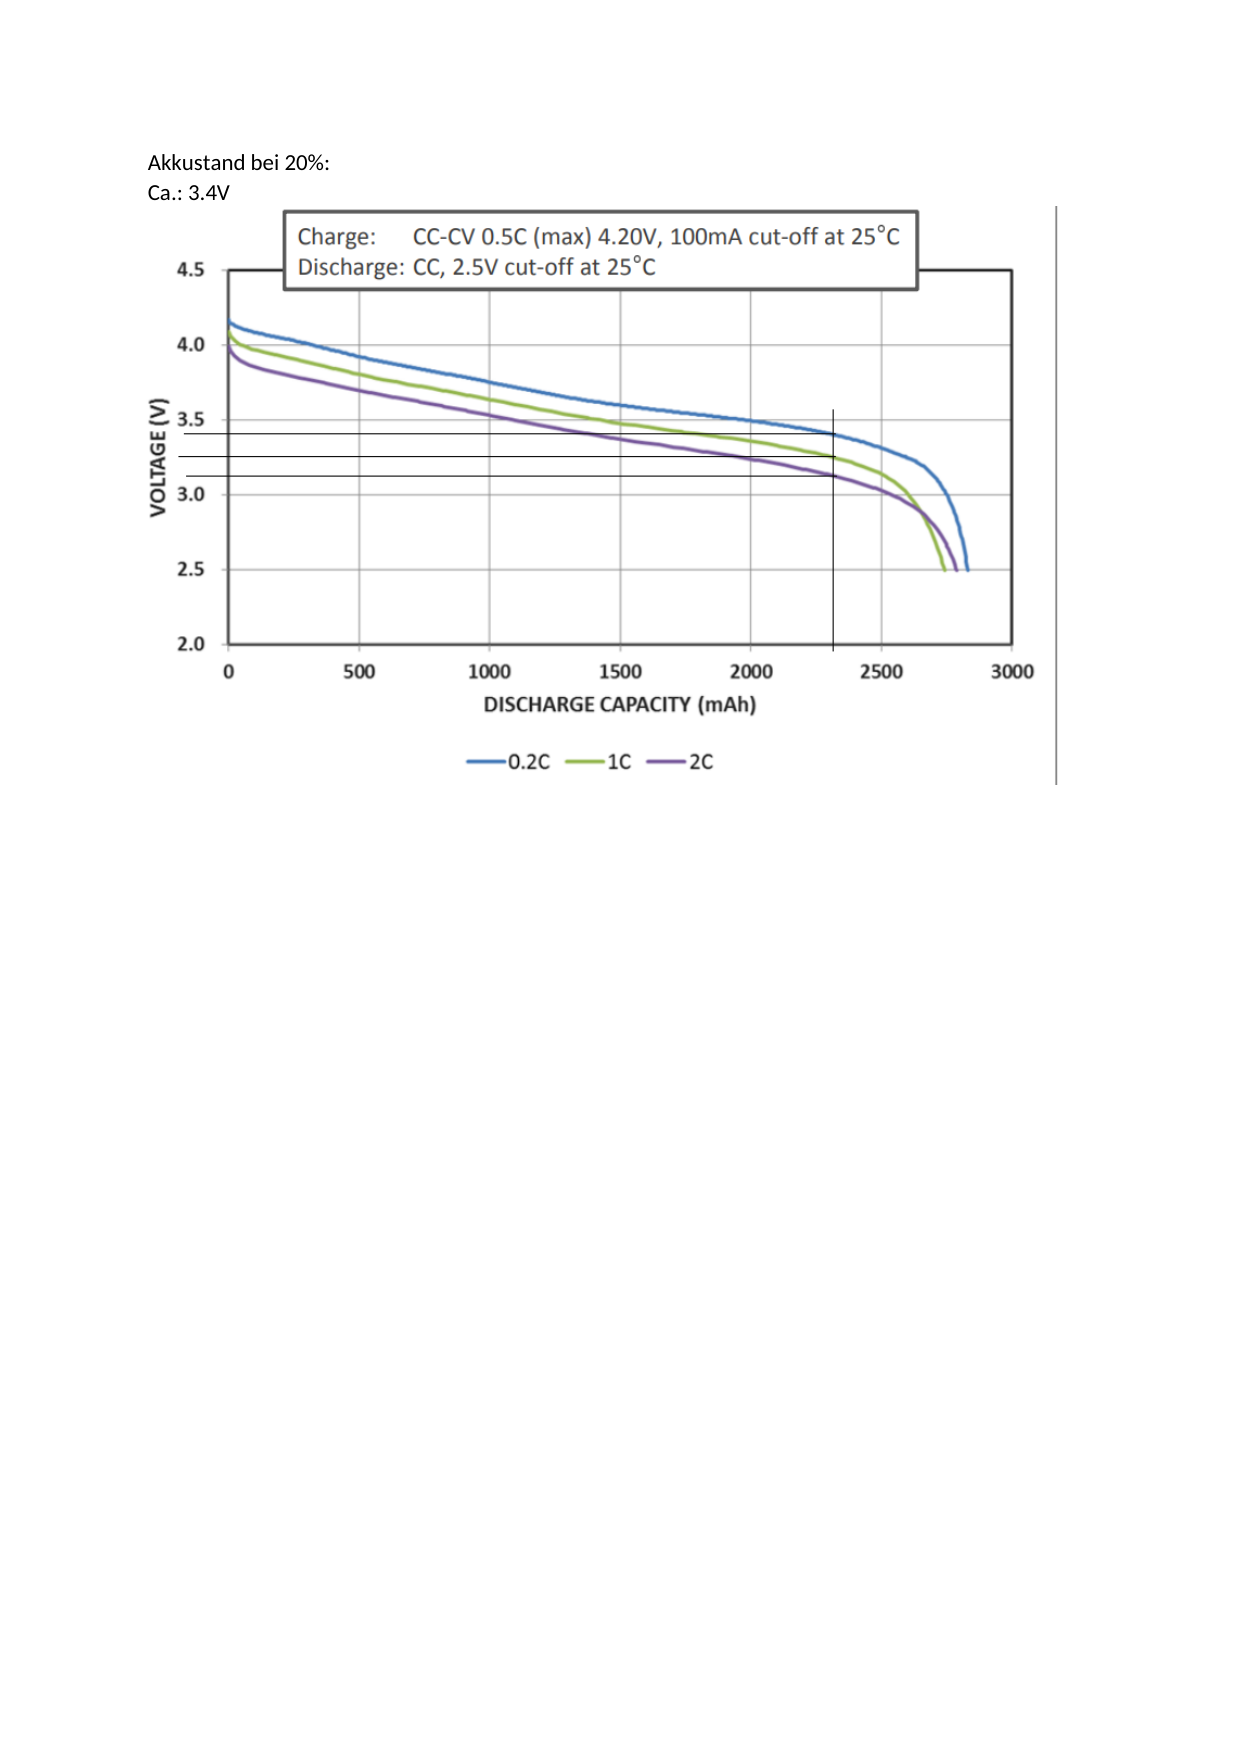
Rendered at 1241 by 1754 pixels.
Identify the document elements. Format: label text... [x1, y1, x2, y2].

text Akkustand bei 20%: Ca.: 3.4V [148, 148, 1093, 206]
picture [121, 206, 1067, 785]
